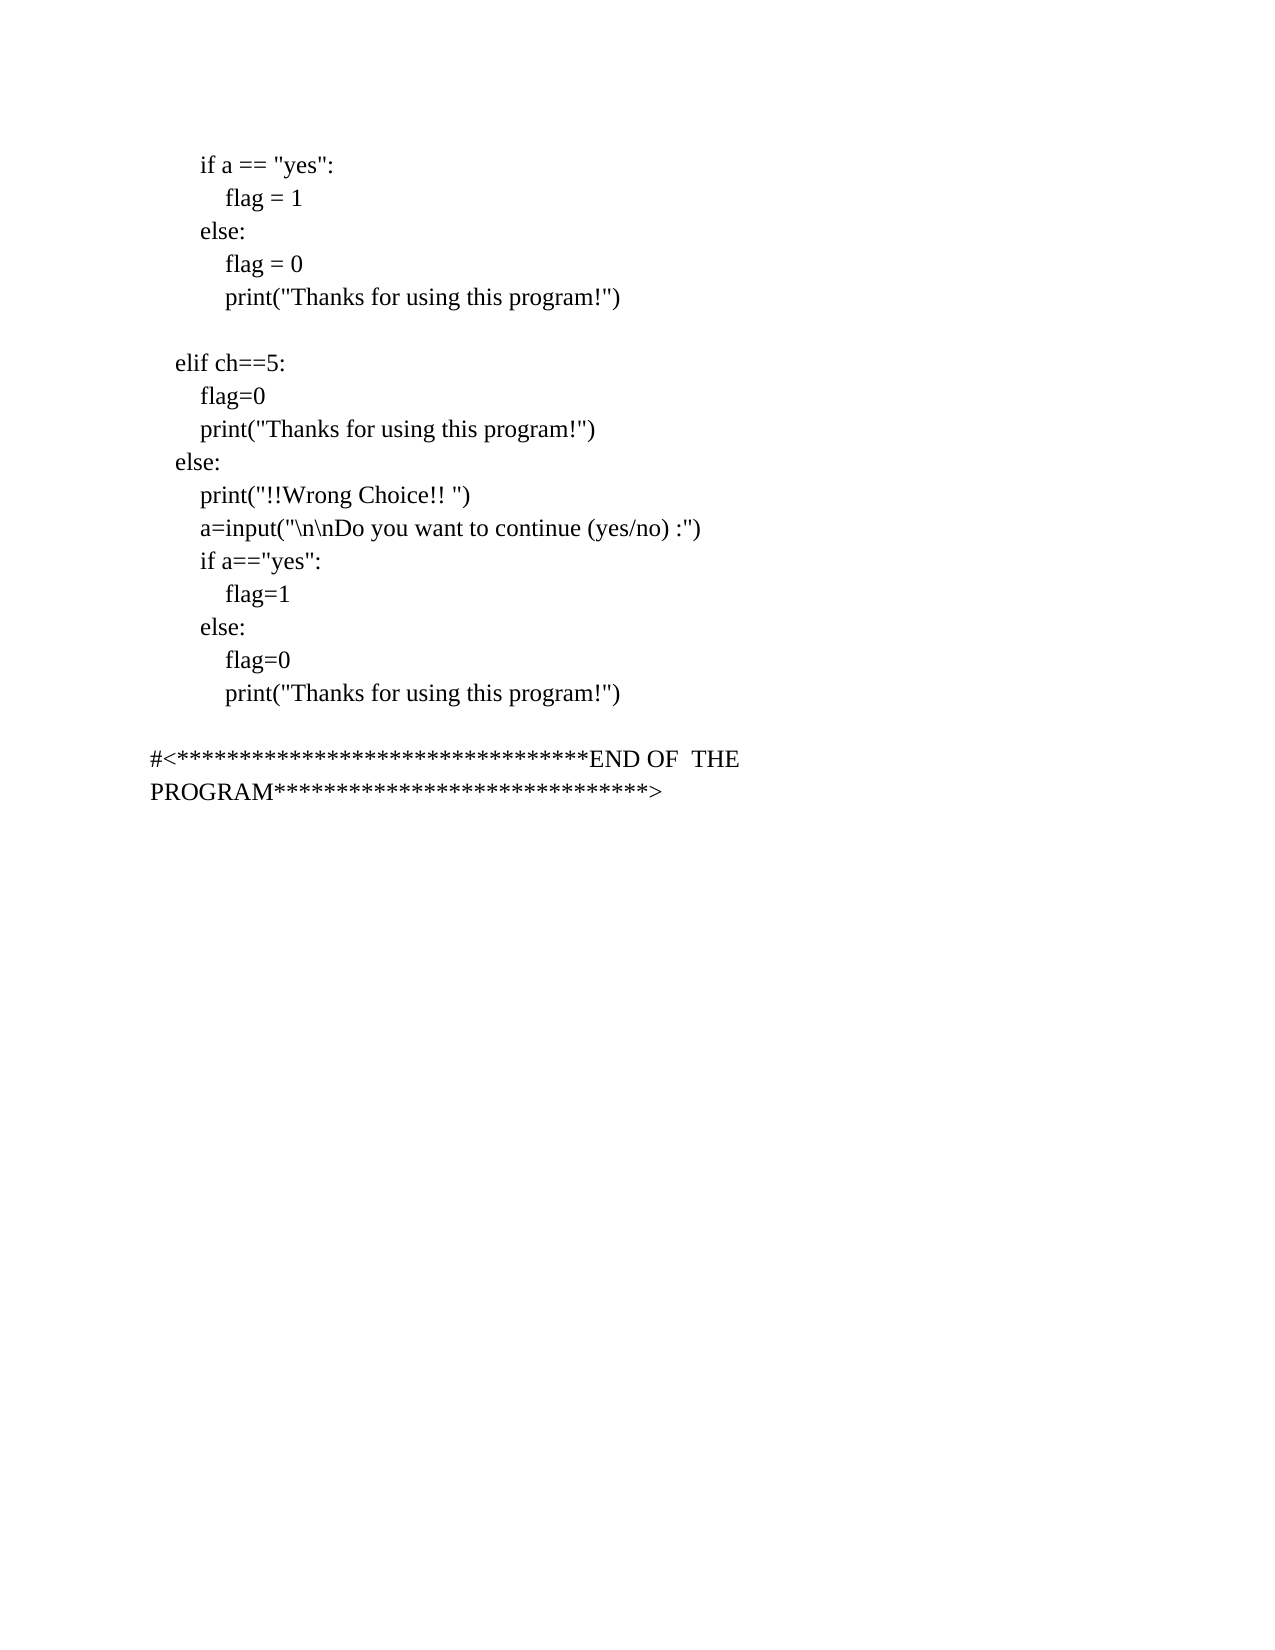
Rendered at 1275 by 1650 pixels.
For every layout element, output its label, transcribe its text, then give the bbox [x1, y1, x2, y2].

text print("Thanks for using this program!") [150, 282, 1125, 311]
text if a=="yes": [150, 546, 1125, 575]
text #<*********************************END OF THE PROGRAM******************************> [150, 744, 1125, 806]
text print("Thanks for using this program!") [150, 678, 1125, 707]
text a=input("\n\nDo you want to continue (yes/no) :") [150, 513, 1125, 542]
text if a == "yes": [150, 150, 1125, 179]
text print("Thanks for using this program!") [150, 414, 1125, 443]
text flag = 0 [150, 249, 1125, 278]
text flag = 1 [150, 183, 1125, 212]
text else: [150, 612, 1125, 641]
text flag=1 [150, 579, 1125, 608]
text flag=0 [150, 645, 1125, 674]
text print("!!Wrong Choice!! ") [150, 480, 1125, 509]
text elif ch==5: [150, 348, 1125, 377]
text else: [150, 216, 1125, 245]
text else: [150, 447, 1125, 476]
text flag=0 [150, 381, 1125, 410]
